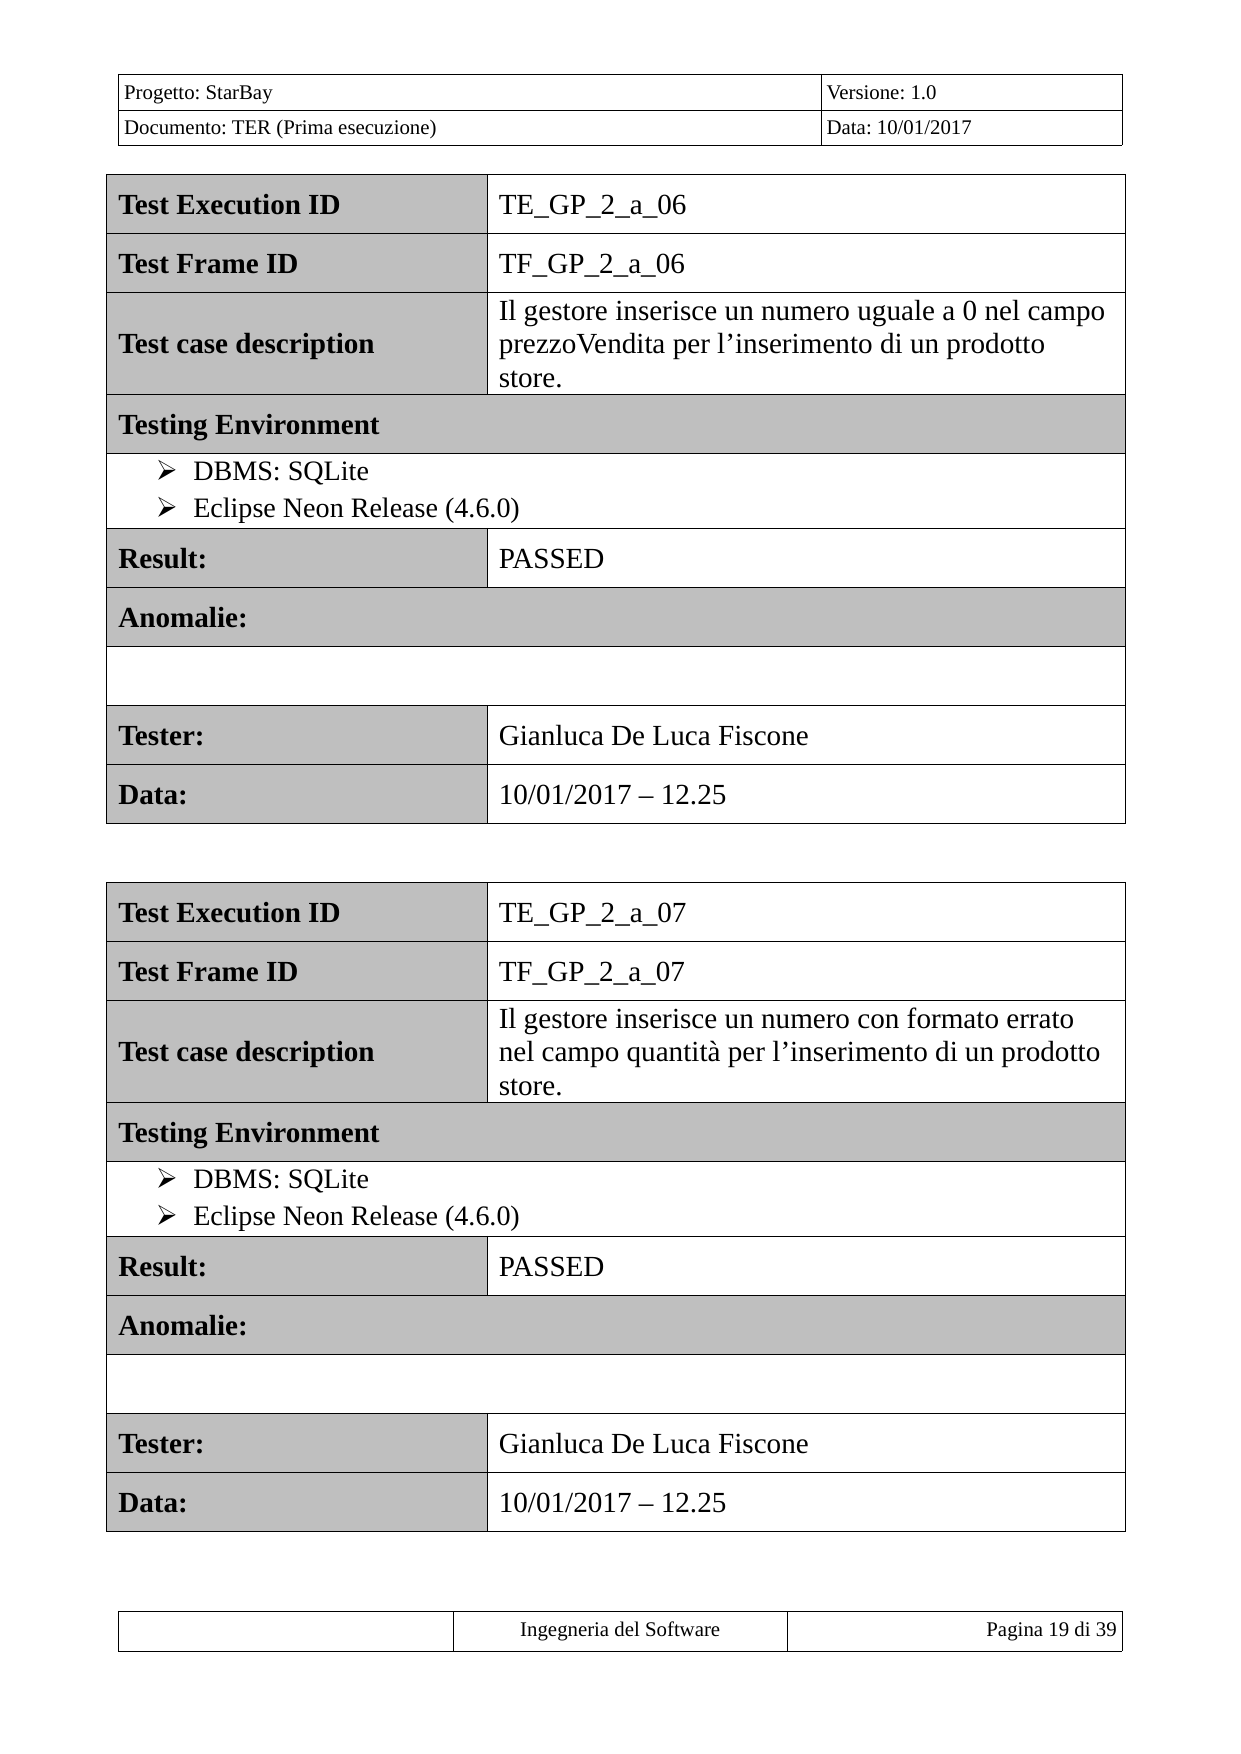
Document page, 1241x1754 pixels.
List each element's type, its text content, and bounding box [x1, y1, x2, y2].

table_header TE_GP_2_a_07 [488, 883, 1125, 941]
table_cell 10/01/2017 – 12.25 [488, 765, 1125, 823]
table_cell Result: [107, 1237, 487, 1295]
table_cell [107, 1355, 1125, 1413]
table_cell PASSED [488, 1237, 1125, 1295]
table_cell Tester: [107, 706, 487, 764]
table_cell DBMS: SQLite Eclipse Neon Release (4.6.0) [107, 1162, 1125, 1236]
table_cell PASSED [488, 529, 1125, 587]
table_cell Test case description [107, 1001, 487, 1102]
table_cell [107, 647, 1125, 705]
table_cell Il gestore inserisce un numero con formato errato nel campo quantità per l’inserimento di un prodotto store. [488, 1001, 1125, 1102]
table_cell Test Frame ID [107, 942, 487, 1000]
table_cell Testing Environment [107, 395, 1125, 453]
table_cell Gianluca De Luca Fiscone [488, 1414, 1125, 1472]
table_cell Test case description [107, 293, 487, 394]
table_cell Tester: [107, 1414, 487, 1472]
table_cell Test Frame ID [107, 234, 487, 292]
table_header Test Execution ID [107, 883, 487, 941]
table_header TE_GP_2_a_06 [488, 175, 1125, 233]
table_header Test Execution ID [107, 175, 487, 233]
table_cell Gianluca De Luca Fiscone [488, 706, 1125, 764]
table_cell Anomalie: [107, 1296, 1125, 1354]
table_cell Data: [107, 765, 487, 823]
table_cell 10/01/2017 – 12.25 [488, 1473, 1125, 1531]
table_cell DBMS: SQLite Eclipse Neon Release (4.6.0) [107, 454, 1125, 528]
table_cell Il gestore inserisce un numero uguale a 0 nel campo prezzoVendita per l’inserimento di un prodotto store. [488, 293, 1125, 394]
table_cell TF_GP_2_a_06 [488, 234, 1125, 292]
table_cell Result: [107, 529, 487, 587]
table_cell Anomalie: [107, 588, 1125, 646]
table_cell Data: [107, 1473, 487, 1531]
table_cell Testing Environment [107, 1103, 1125, 1161]
table_cell TF_GP_2_a_07 [488, 942, 1125, 1000]
